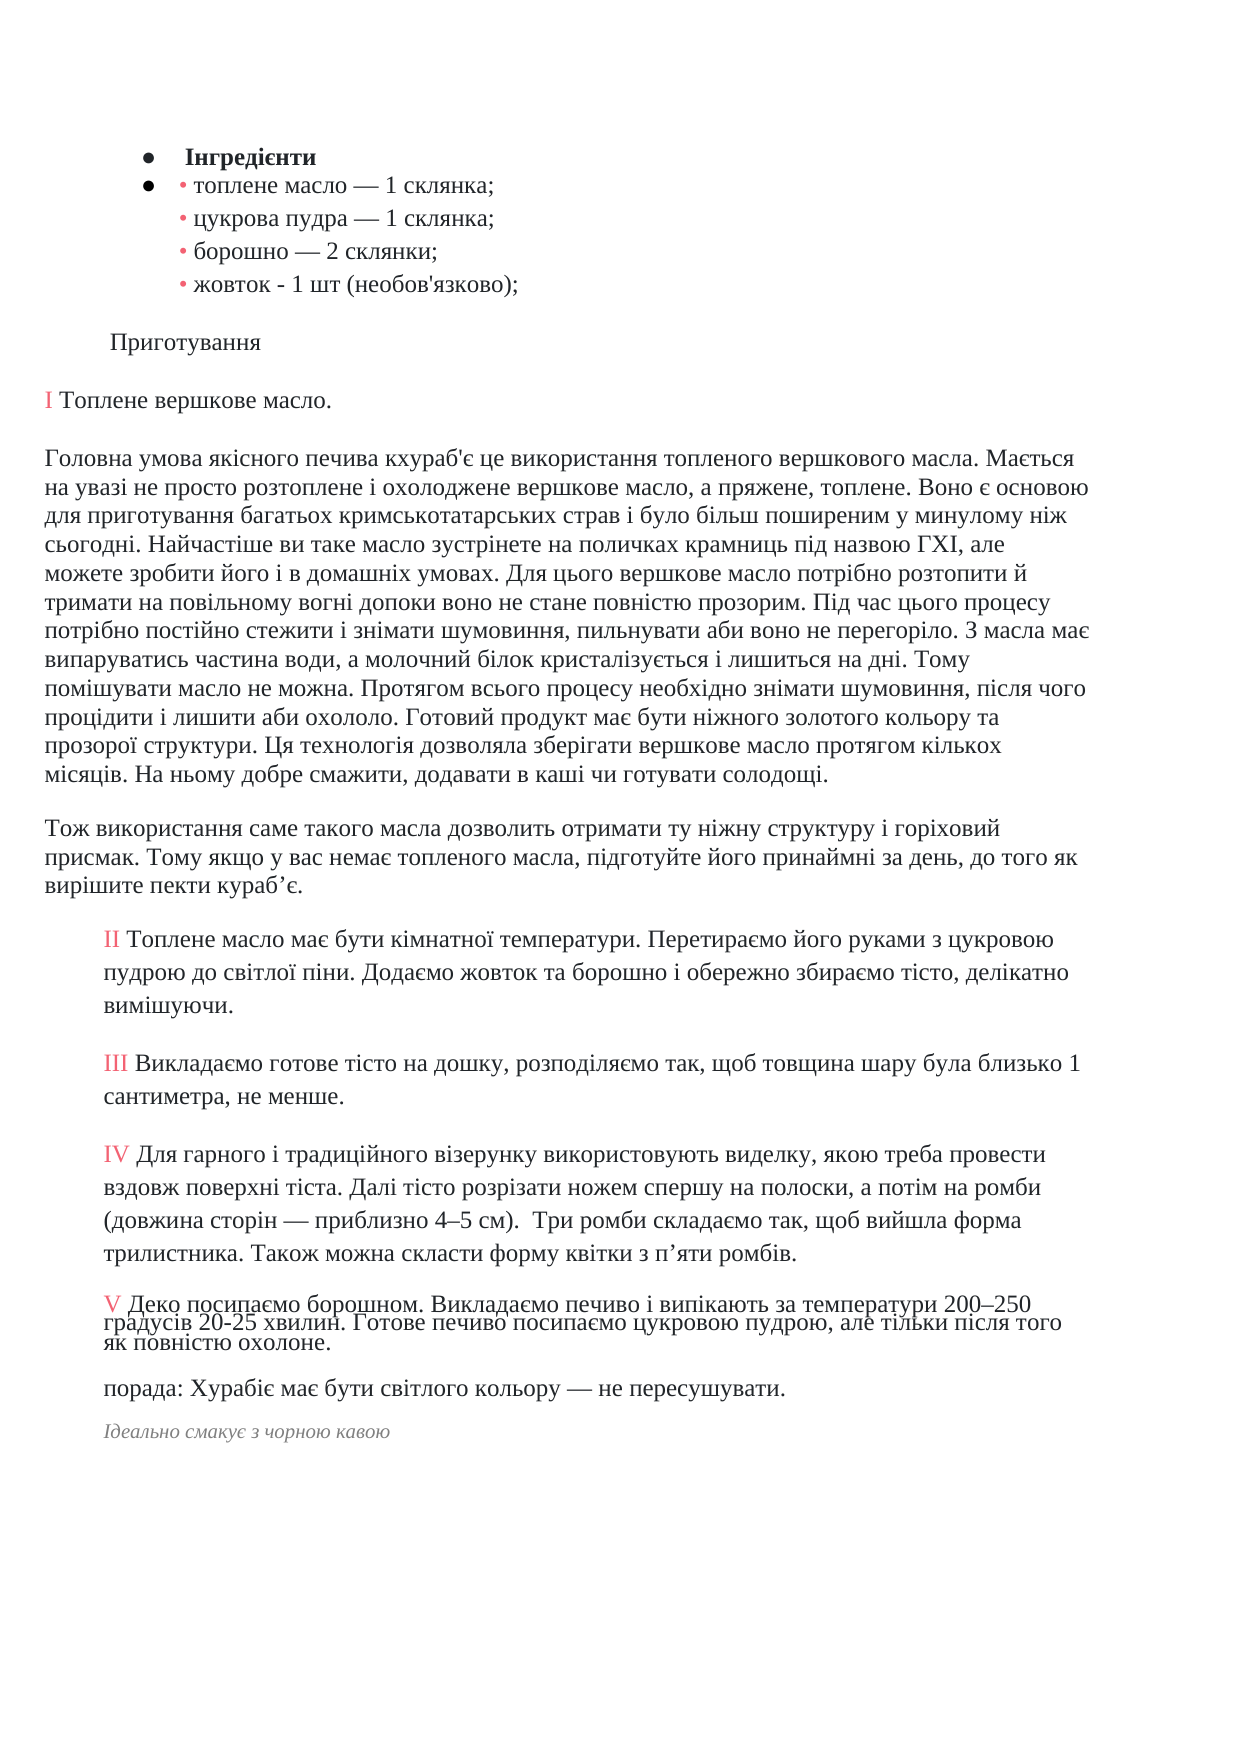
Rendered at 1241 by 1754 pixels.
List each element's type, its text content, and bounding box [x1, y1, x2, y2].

text І Топлене вершкове масло. [44, 385, 1090, 414]
text V Деко посипаємо борошном. Викладаємо печиво і випікають за температури 200–250 градусів 20-25 хвилин. Готове печиво посипаємо цукровою пудрою, але тільки після того як повністю охолоне. [103, 1296, 1090, 1356]
text Приготування [103, 327, 1090, 356]
text ІІІ Викладаємо готове тісто на дошку, розподіляємо так, щоб товщина шару була близько 1 сантиметра, не менше. [103, 1048, 1090, 1110]
text ІІ Топлене масло має бути кімнатної температури. Перетираємо його руками з цукровою пудрою до світлої піни. Додаємо жовток та борошно і обережно збираємо тісто, делікатно вимішуючи. [103, 924, 1090, 1019]
text Тож використання саме такого масла дозволить отримати ту ніжну структуру і горіховий присмак. Тому якщо у вас немає топленого масла, підготуйте його принаймні за день, до того як вирішите пекти кураб’є. [44, 813, 1090, 899]
list • топлене масло — 1 склянка; • цукрова пудра — 1 склянка; • борошно — 2 склянки; • жовток - 1 шт (необов'язково); [141, 170, 1090, 298]
text Головна умова якісного печива кхураб'є це використання топленого вершкового масла. Мається на увазі не просто розтоплене і охолоджене вершкове масло, а пряжене, топлене. Воно є основою для приготування багатьох кримськотатарських страв і було більш поширеним у минулому ніж сьогодні. Найчастіше ви таке масло зустрінете на поличках крамниць під назвою ГХІ, але можете зробити його і в домашніх умовах. Для цього вершкове масло потрібно розтопити й тримати на повільному вогні допоки воно не стане повністю прозорим. Під час цього процесу потрібно постійно стежити і знімати шумовиння, пильнувати аби воно не перегоріло. З масла має випаруватись частина води, а молочний білок кристалізується і лишиться на дні. Тому помішувати масло не можна. Протягом всього процесу необхідно знімати шумовиння, після чого процідити і лишити аби охололо. Готовий продукт має бути ніжного золотого кольору та прозорої структури. Ця технологія дозволяла зберігати вершкове масло протягом кількох місяців. На ньому добре смажити, додавати в каші чи готувати солодощі. [44, 443, 1090, 788]
text ІV Для гарного і традиційного візерунку використовують виделку, якою треба провести вздовж поверхні тіста. Далі тісто розрізати ножем спершу на полоски, а потім на ромби (довжина сторін — приблизно 4–5 см). Три ромби складаємо так, щоб вийшла форма трилистника. Також можна скласти форму квітки з п’яти ромбів. [103, 1139, 1090, 1267]
text Ідеально смакує з чорною кавою [103, 1426, 1090, 1442]
list Інгредієнти [141, 150, 1090, 170]
text порада: Хурабіє має бути світлого кольору — не пересушувати. [103, 1381, 1090, 1401]
